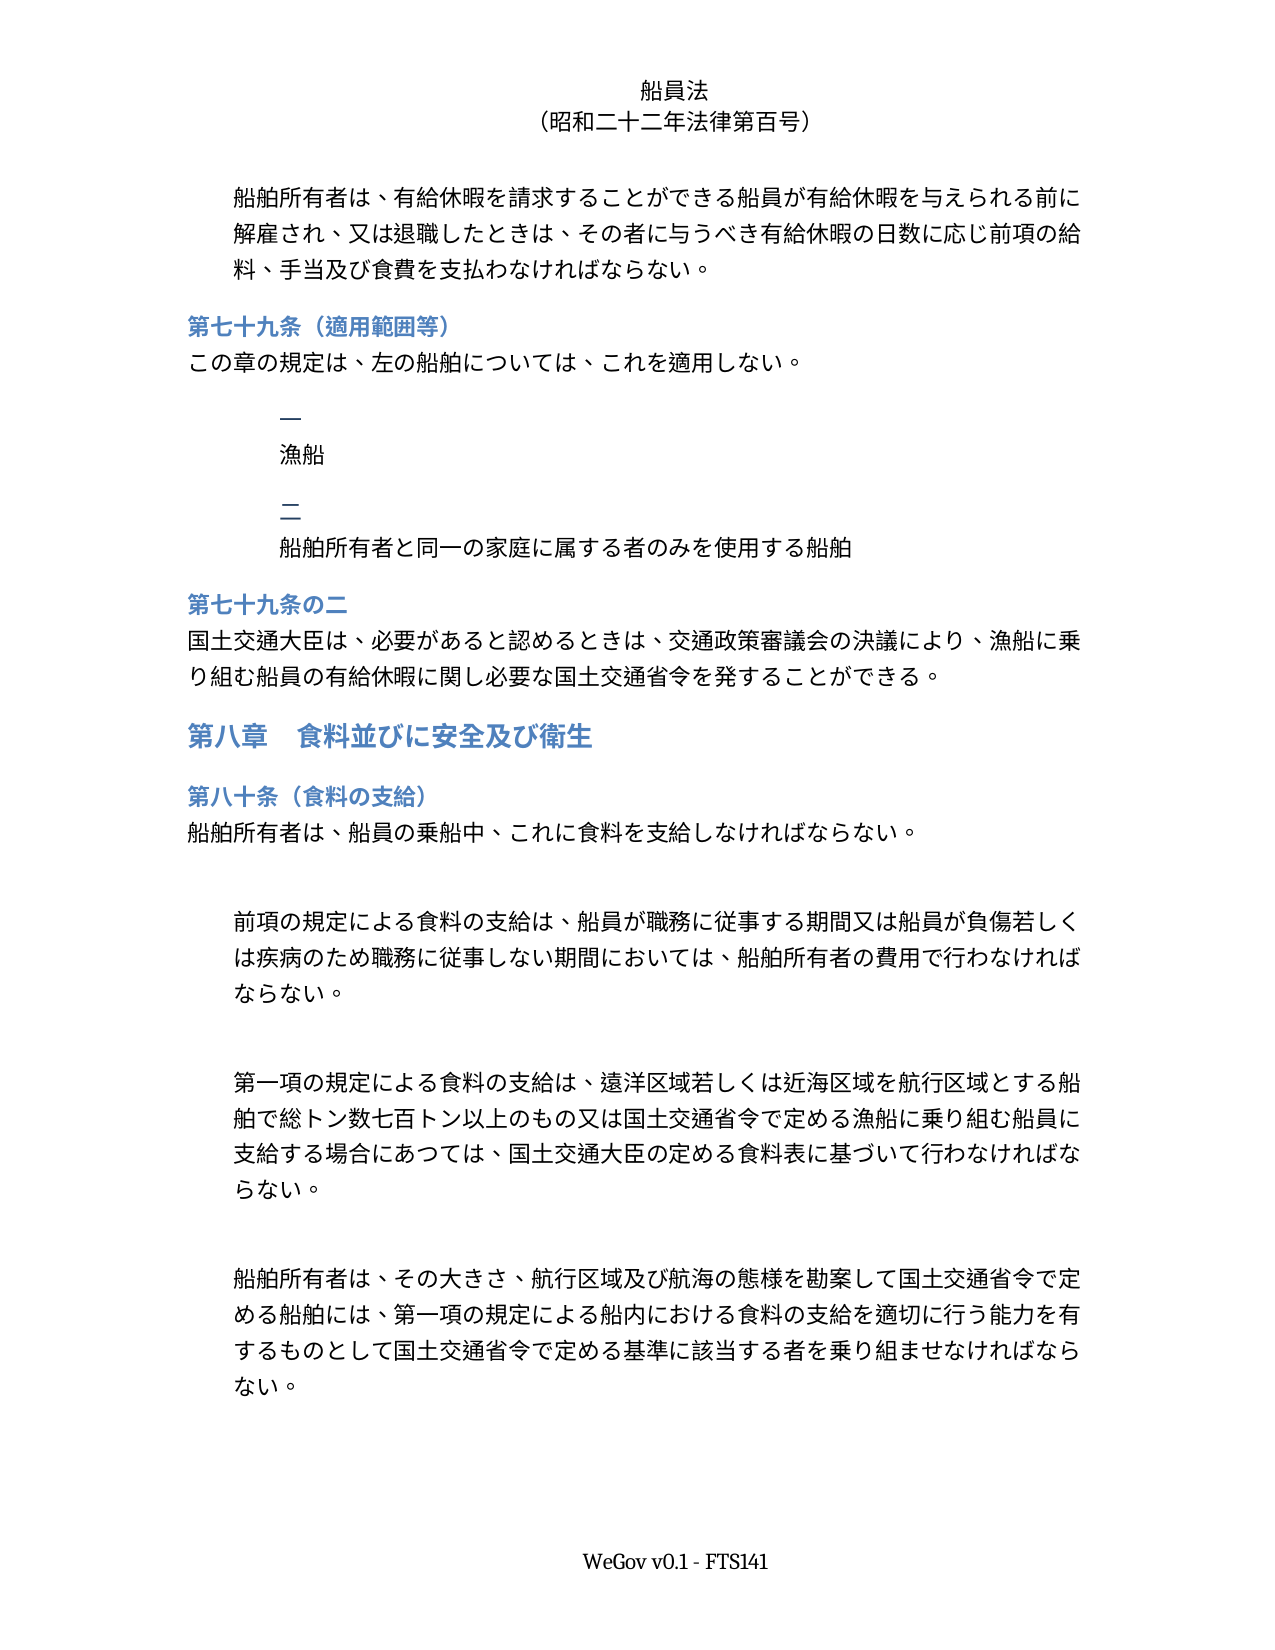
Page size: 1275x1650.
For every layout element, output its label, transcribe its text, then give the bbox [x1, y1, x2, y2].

text この章の規定は、左の船舶については、これを適用しない。 [187, 347, 1087, 378]
subtitle 第七十九条（適用範囲等） [187, 311, 1087, 342]
text 前項の規定による食料の支給は、船員が職務に従事する期間又は船員が負傷若しくは疾病のため職務に従事しない期間においては、船舶所有者の費用で行わなければならない。 [233, 906, 1087, 1009]
text 船舶所有者は、その大きさ、航行区域及び航海の態様を勘案して国土交通省令で定める船舶には、第一項の規定による船内における食料の支給を適切に行う能力を有するものとして国土交通省令で定める基準に該当する者を乗り組ませなければならない。 [233, 1263, 1087, 1402]
text 漁船 [279, 439, 1087, 471]
text 船舶所有者は、有給休暇を請求することができる船員が有給休暇を与えられる前に解雇され、又は退職したときは、その者に与うべき有給休暇の日数に応じ前項の給料、手当及び食費を支払わなければならない。 [233, 182, 1087, 285]
text 第一項の規定による食料の支給は、遠洋区域若しくは近海区域を航行区域とする船舶で総トン数七百トン以上のもの又は国土交通省令で定める漁船に乗り組む船員に支給する場合にあつては、国土交通大臣の定める食料表に基づいて行わなければならない。 [233, 1067, 1087, 1206]
subtitle 二 [279, 496, 1087, 527]
text 国土交通大臣は、必要があると認めるときは、交通政策審議会の決議により、漁船に乗り組む船員の有給休暇に関し必要な国土交通省令を発することができる。 [187, 625, 1087, 692]
text 船舶所有者は、船員の乗船中、これに食料を支給しなければならない。 [187, 817, 1087, 848]
subtitle 第七十九条の二 [187, 589, 1087, 620]
text 船舶所有者と同一の家庭に属する者のみを使用する船舶 [279, 532, 1087, 563]
subtitle 第八十条（食料の支給） [187, 781, 1087, 812]
subtitle 第八章 食料並びに安全及び衛生 [187, 718, 1087, 754]
subtitle 一 [279, 403, 1087, 435]
